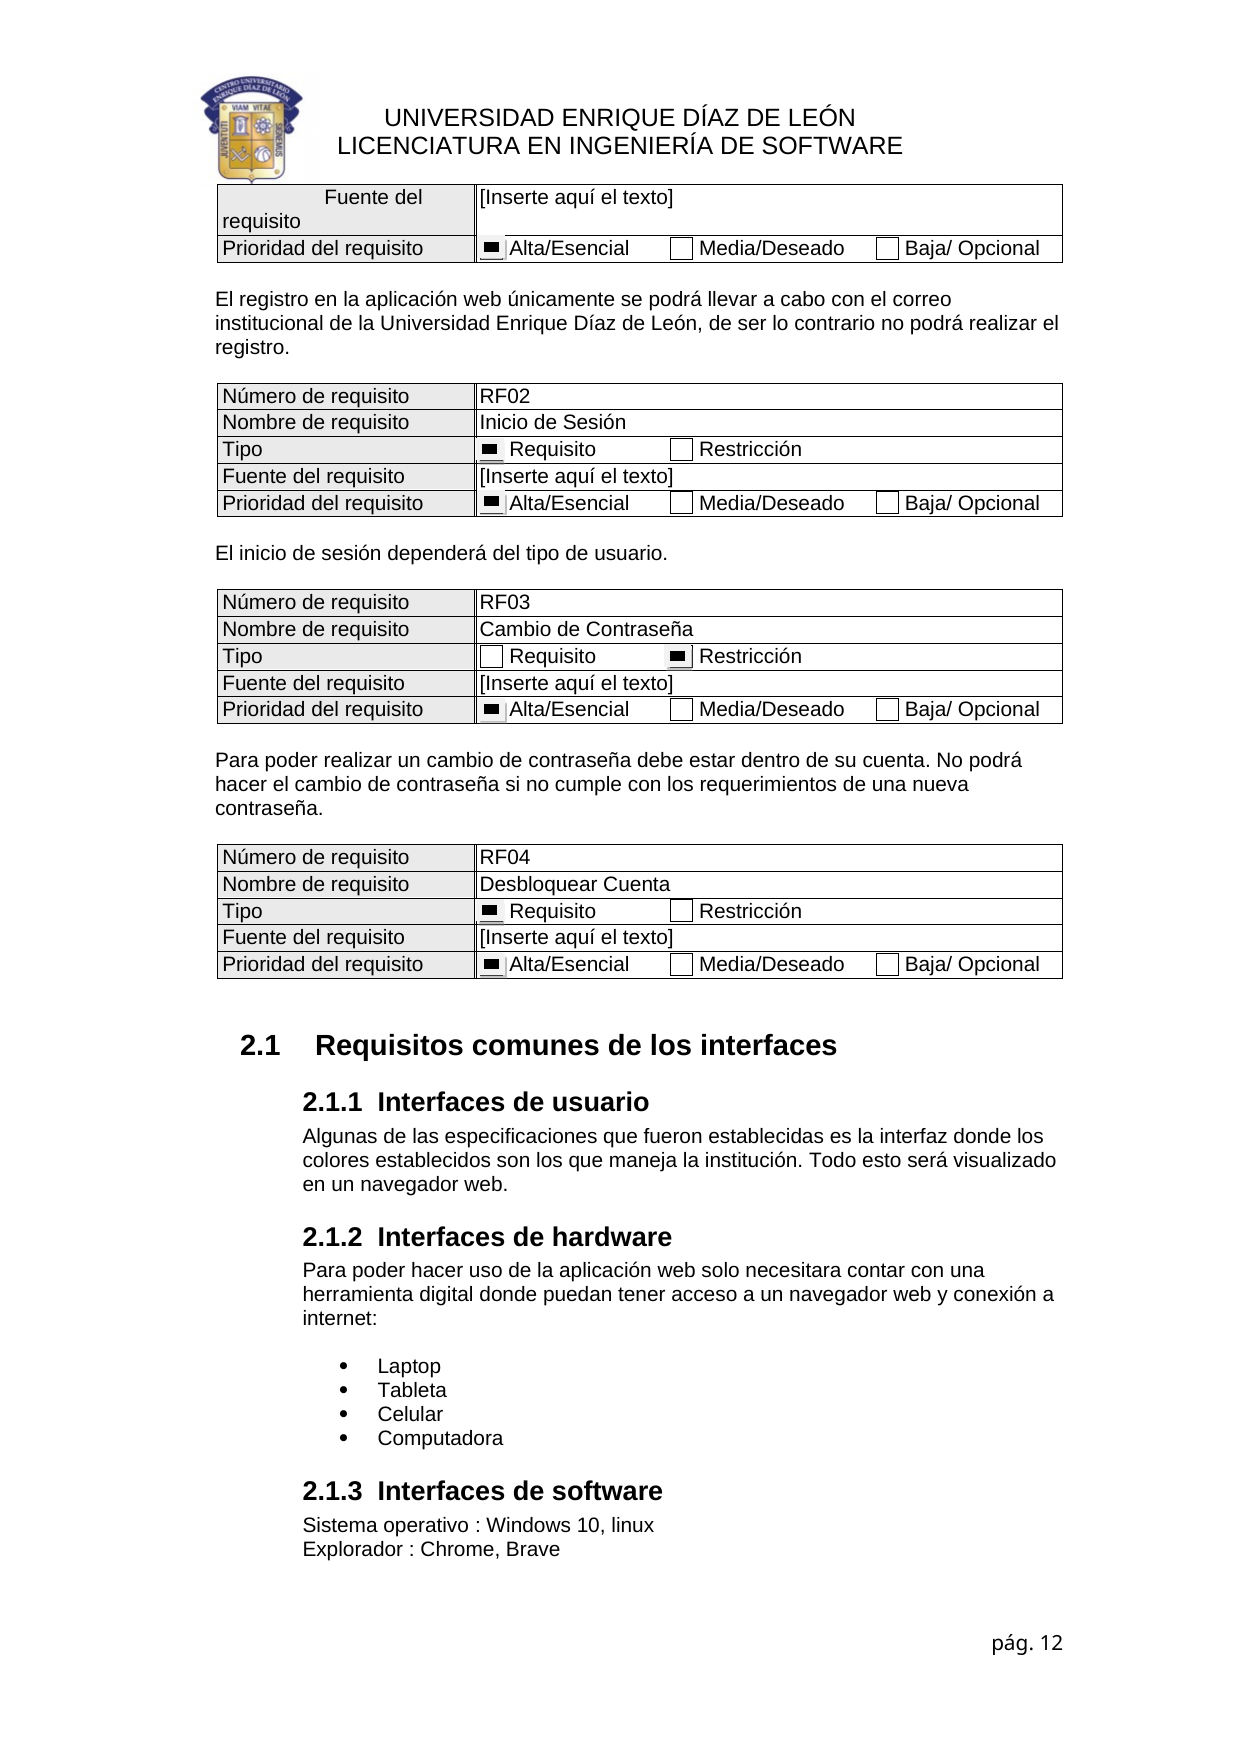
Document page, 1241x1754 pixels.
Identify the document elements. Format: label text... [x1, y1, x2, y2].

subtitle Requisitos comunes de los interfaces [240, 1028, 1063, 1061]
table_header Número de requisito [218, 590, 474, 616]
table_header Número de requisito [218, 845, 474, 871]
table_cell Requisito [477, 644, 662, 669]
picture [176, 57, 325, 194]
text Sistema operativo : Windows 10, linux [302, 1513, 1063, 1537]
table_cell Media/Deseado [662, 952, 867, 978]
subtitle Interfaces de hardware [302, 1221, 1063, 1252]
table_cell [477, 185, 1062, 235]
table_cell Nombre de requisito [218, 872, 474, 897]
text Para poder hacer uso de la aplicación web solo necesitara contar con una herramienta digital donde puedan tener acceso a un navegador web y conexión a internet: [302, 1258, 1063, 1330]
table_cell Alta/Esencial [505, 491, 662, 516]
table_cell Prioridad del requisito [218, 952, 474, 978]
table_cell Restricción [662, 899, 1062, 924]
table_cell Fuente del requisito [218, 185, 474, 235]
table_cell Tipo [218, 437, 474, 463]
table_cell Media/Deseado [662, 491, 867, 516]
table_cell Requisito [504, 899, 662, 924]
table_cell Media/Deseado [662, 697, 867, 723]
table_cell Prioridad del requisito [218, 236, 474, 262]
table_cell Nombre de requisito [218, 410, 474, 436]
list Tableta [340, 1378, 1063, 1402]
table_cell Restricción [691, 644, 1062, 669]
table_cell [477, 464, 1062, 489]
table_cell Alta/Esencial [477, 236, 662, 262]
table_cell Requisito [477, 437, 662, 463]
table_cell Tipo [218, 644, 474, 669]
subtitle Interfaces de software [302, 1475, 1063, 1506]
list Computadora [340, 1426, 1063, 1450]
table_cell Fuente del requisito [218, 671, 474, 696]
text Algunas de las especificaciones que fueron establecidas es la interfaz donde los colores establecidos son los que maneja la institución. Todo esto será visualizado en un navegador web. [302, 1124, 1063, 1196]
table_cell Prioridad del requisito [218, 491, 474, 516]
table_cell Restricción [662, 437, 1062, 463]
subtitle Interfaces de usuario [302, 1086, 1063, 1117]
table_cell [477, 671, 1062, 696]
table_cell Tipo [218, 899, 474, 924]
table_cell Cambio de Contraseña [477, 617, 1062, 643]
table_header RF03 [477, 590, 1062, 616]
table_cell Baja/ Opcional [868, 697, 1062, 723]
text Para poder realizar un cambio de contraseña debe estar dentro de su cuenta. No podrá hacer el cambio de contraseña si no cumple con los requerimientos de una nueva contraseña. [215, 748, 1063, 820]
text Explorador : Chrome, Brave [302, 1537, 1063, 1561]
table_header RF02 [477, 384, 1062, 409]
table_cell Desbloquear Cuenta [477, 872, 1062, 897]
text El inicio de sesión dependerá del tipo de usuario. [215, 541, 1063, 565]
list Laptop [340, 1354, 1063, 1378]
text El registro en la aplicación web únicamente se podrá llevar a cabo con el correo institucional de la Universidad Enrique Díaz de León, de ser lo contrario no podrá realizar el registro. [215, 287, 1063, 358]
table_header Número de requisito [218, 384, 474, 409]
table_cell Inicio de Sesión [477, 410, 1062, 436]
list Celular [340, 1402, 1063, 1426]
table_cell Fuente del requisito [218, 925, 474, 951]
table_cell Prioridad del requisito [218, 697, 474, 723]
table_cell Fuente del requisito [218, 464, 474, 489]
table_cell Baja/ Opcional [868, 491, 1062, 516]
table_cell Alta/Esencial [477, 952, 662, 978]
table_cell Alta/Esencial [477, 697, 662, 723]
table_cell Nombre de requisito [218, 617, 474, 643]
table_header RF04 [477, 845, 1062, 871]
table_cell [477, 925, 1062, 951]
table_cell Baja/ Opcional [868, 952, 1062, 978]
table_cell Baja/ Opcional [868, 236, 1062, 262]
table_cell Media/Deseado [662, 236, 867, 262]
